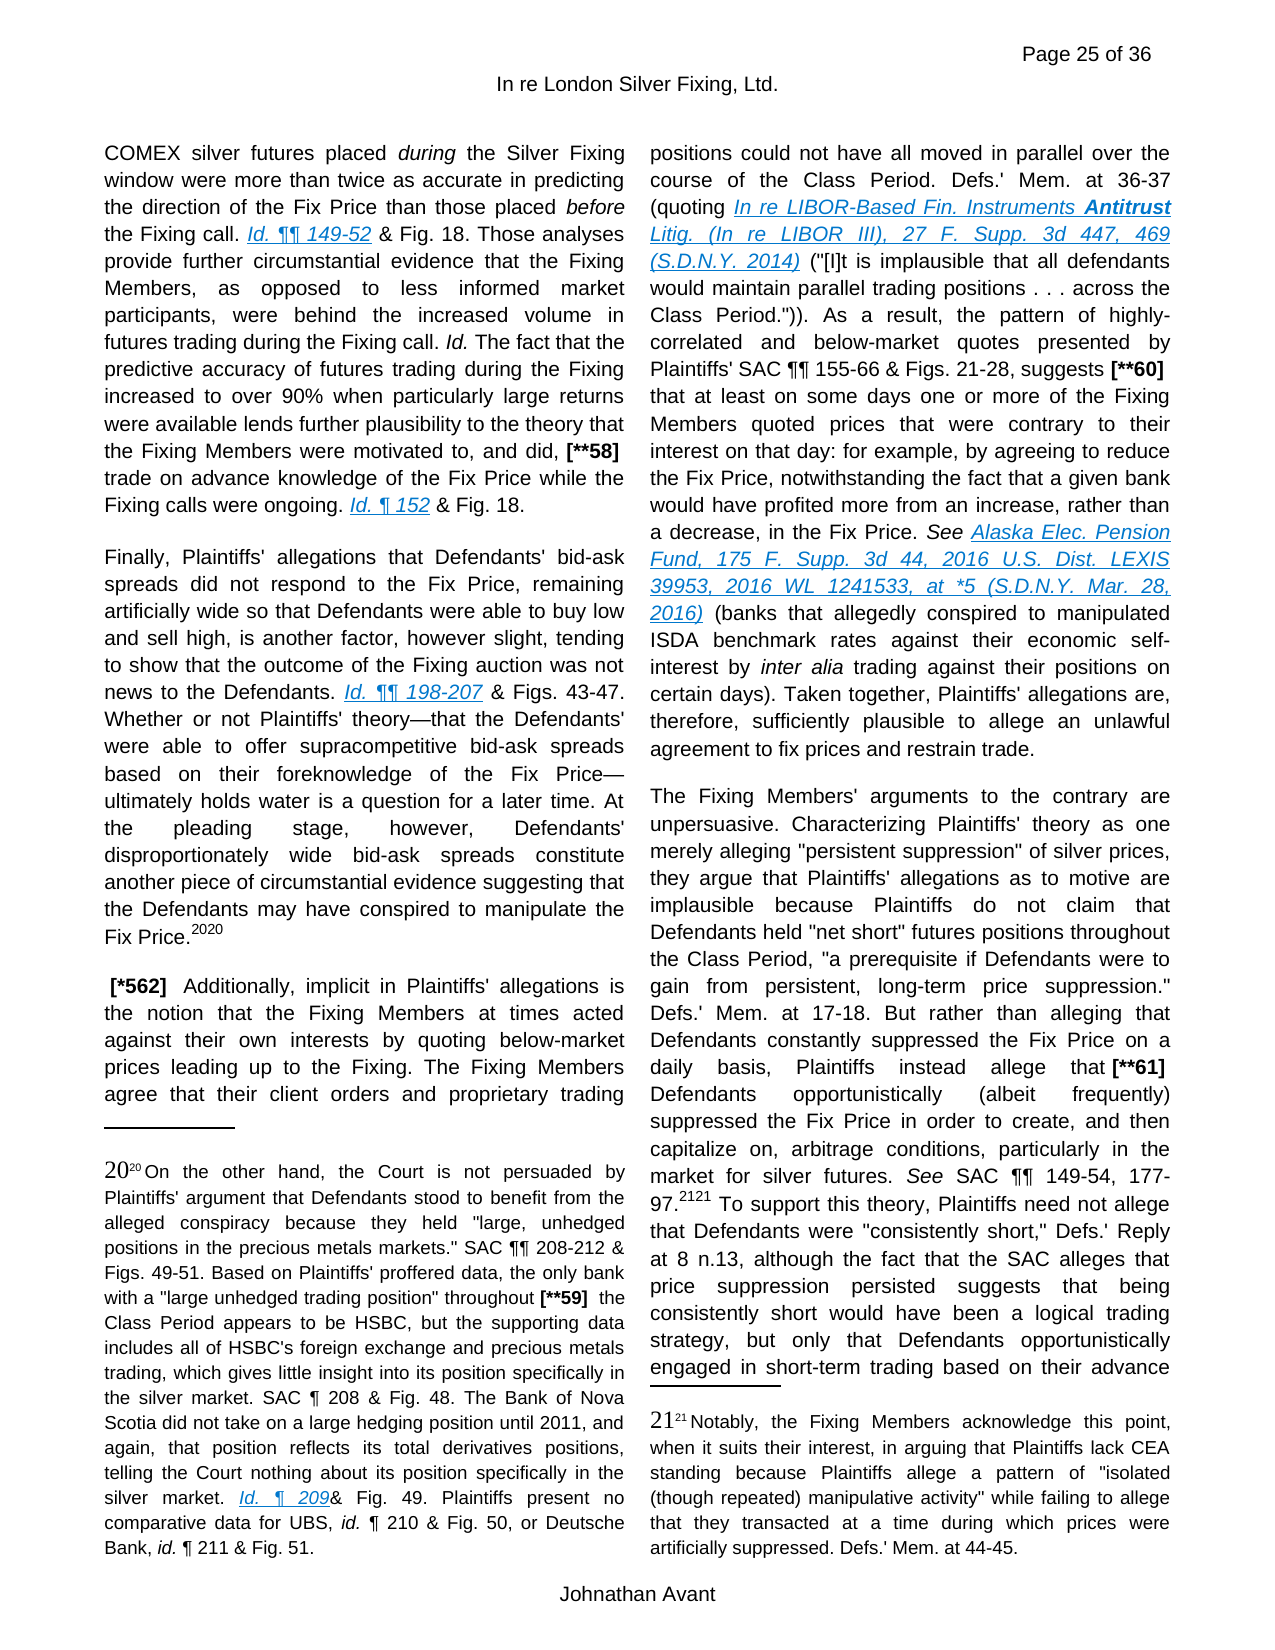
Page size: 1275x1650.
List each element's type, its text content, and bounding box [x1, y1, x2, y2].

text [*562] Additionally, implicit in Plaintiffs' allegations is the notion that the Fixing Members at times acted against their own interests by quoting below-market prices leading up to the Fixing. The Fixing Members agree that their client orders and proprietary trading positions could not have all moved in parallel over the course of the Class Period. Defs.' Mem. at 36-37 (quoting In re LIBOR-Based Fin. Instruments Antitrust Litig. (In re LIBOR III), 27 F. Supp. 3d 447, 469 (S.D.N.Y. 2014) ("[I]t is implausible that all defendants would maintain parallel trading positions . . . across the Class Period.")). As a result, the pattern of highly-correlated and below-market quotes presented by Plaintiffs' SAC ¶¶ 155-66 & Figs. 21-28, suggests [**60] that at least on some days one or more of the Fixing Members quoted prices that were contrary to their interest on that day: for example, by agreeing to reduce the Fix Price, notwithstanding the fact that a given bank would have profited more from an increase, rather than a decrease, in the Fix Price. See Alaska Elec. Pension Fund, 175 F. Supp. 3d 44, 2016 U.S. Dist. LEXIS 39953, 2016 WL 1241533, at *5 (S.D.N.Y. Mar. 28, 2016) (banks that allegedly conspired to manipulated ISDA benchmark rates against their economic self-interest by inter alia trading against their positions on certain days). Taken together, Plaintiffs' allegations are, therefore, sufficiently plausible to allege an unlawful agreement to fix prices and restrain trade. [650, 137, 1171, 595]
text Finally, Plaintiffs' allegations that Defendants' bid-ask spreads did not respond to the Fix Price, remaining artificially wide so that Defendants were able to buy low and sell high, is another factor, however slight, tending to show that the outcome of the Fixing auction was not news to the Defendants. Id. ¶¶ 198-207 & Figs. 43-47. Whether or not Plaintiffs' theory—that the Defendants' were able to offer supracompetitive bid-ask spreads based on their foreknowledge of the Fix Price—ultimately holds water is a question for a later time. At the pleading stage, however, Defendants' disproportionately wide bid-ask spreads constitute another piece of circumstantial evidence suggesting that the Defendants may have conspired to manipulate the Fix Price.20 [104, 542, 625, 949]
